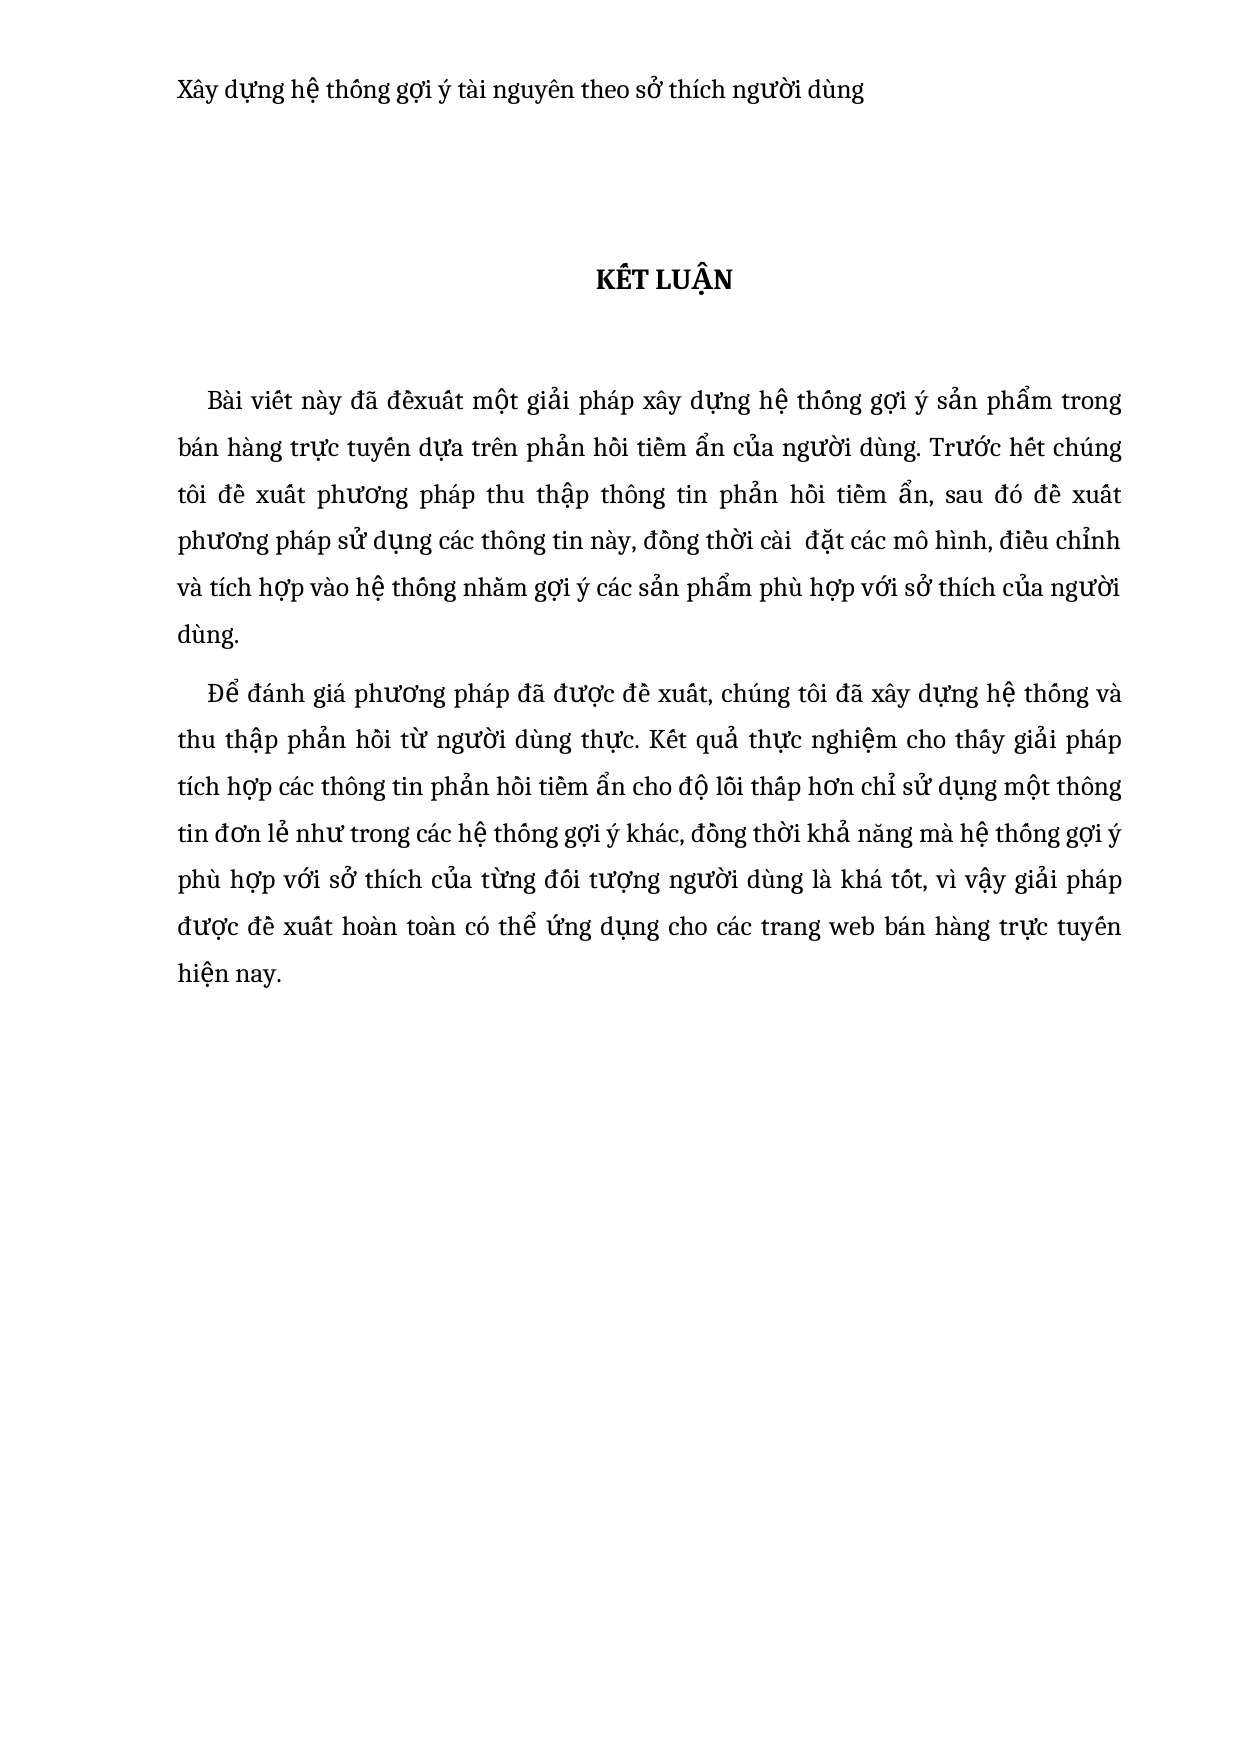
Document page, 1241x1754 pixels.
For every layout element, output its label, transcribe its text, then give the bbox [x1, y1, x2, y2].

text Để đánh giá phương pháp đã được đề xuất, chúng tôi đã xây dựng hệ thống và thu thập phản hồi từ người dùng thực. Kết quả thực nghiệm cho thấy giải pháp tích hợp các thông tin phản hồi tiềm ẩn cho độ lỗi thấp hơn chỉ sử dụng một thông tin đơn lẻ như trong các hệ thống gợi ý khác, đồng thời khả năng mà hệ thống gợi ý phù hợp với sở thích của từng đối tượng người dùng là khá tốt, vì vậy giải pháp được đề xuất hoàn toàn có thể ứng dụng cho các trang web bán hàng trực tuyến hiện nay. [177, 678, 1122, 989]
text Bài viết này đã đềxuất một giải pháp xây dựng hệ thống gợi ý sản phẩm trong bán hàng trực tuyến dựa trên phản hồi tiềm ẩn của người dùng. Trước hết chúng tôi đề xuất phương pháp thu thập thông tin phản hồi tiềm ẩn, sau đó đề xuất phương pháp sử dụng các thông tin này, đồng thời cài đặt các mô hình, điều chỉnh và tích hợp vào hệ thống nhằm gợi ý các sản phẩm phù hợp với sở thích của người dùng. [177, 385, 1122, 650]
text KẾT LUẬN [177, 263, 1122, 297]
